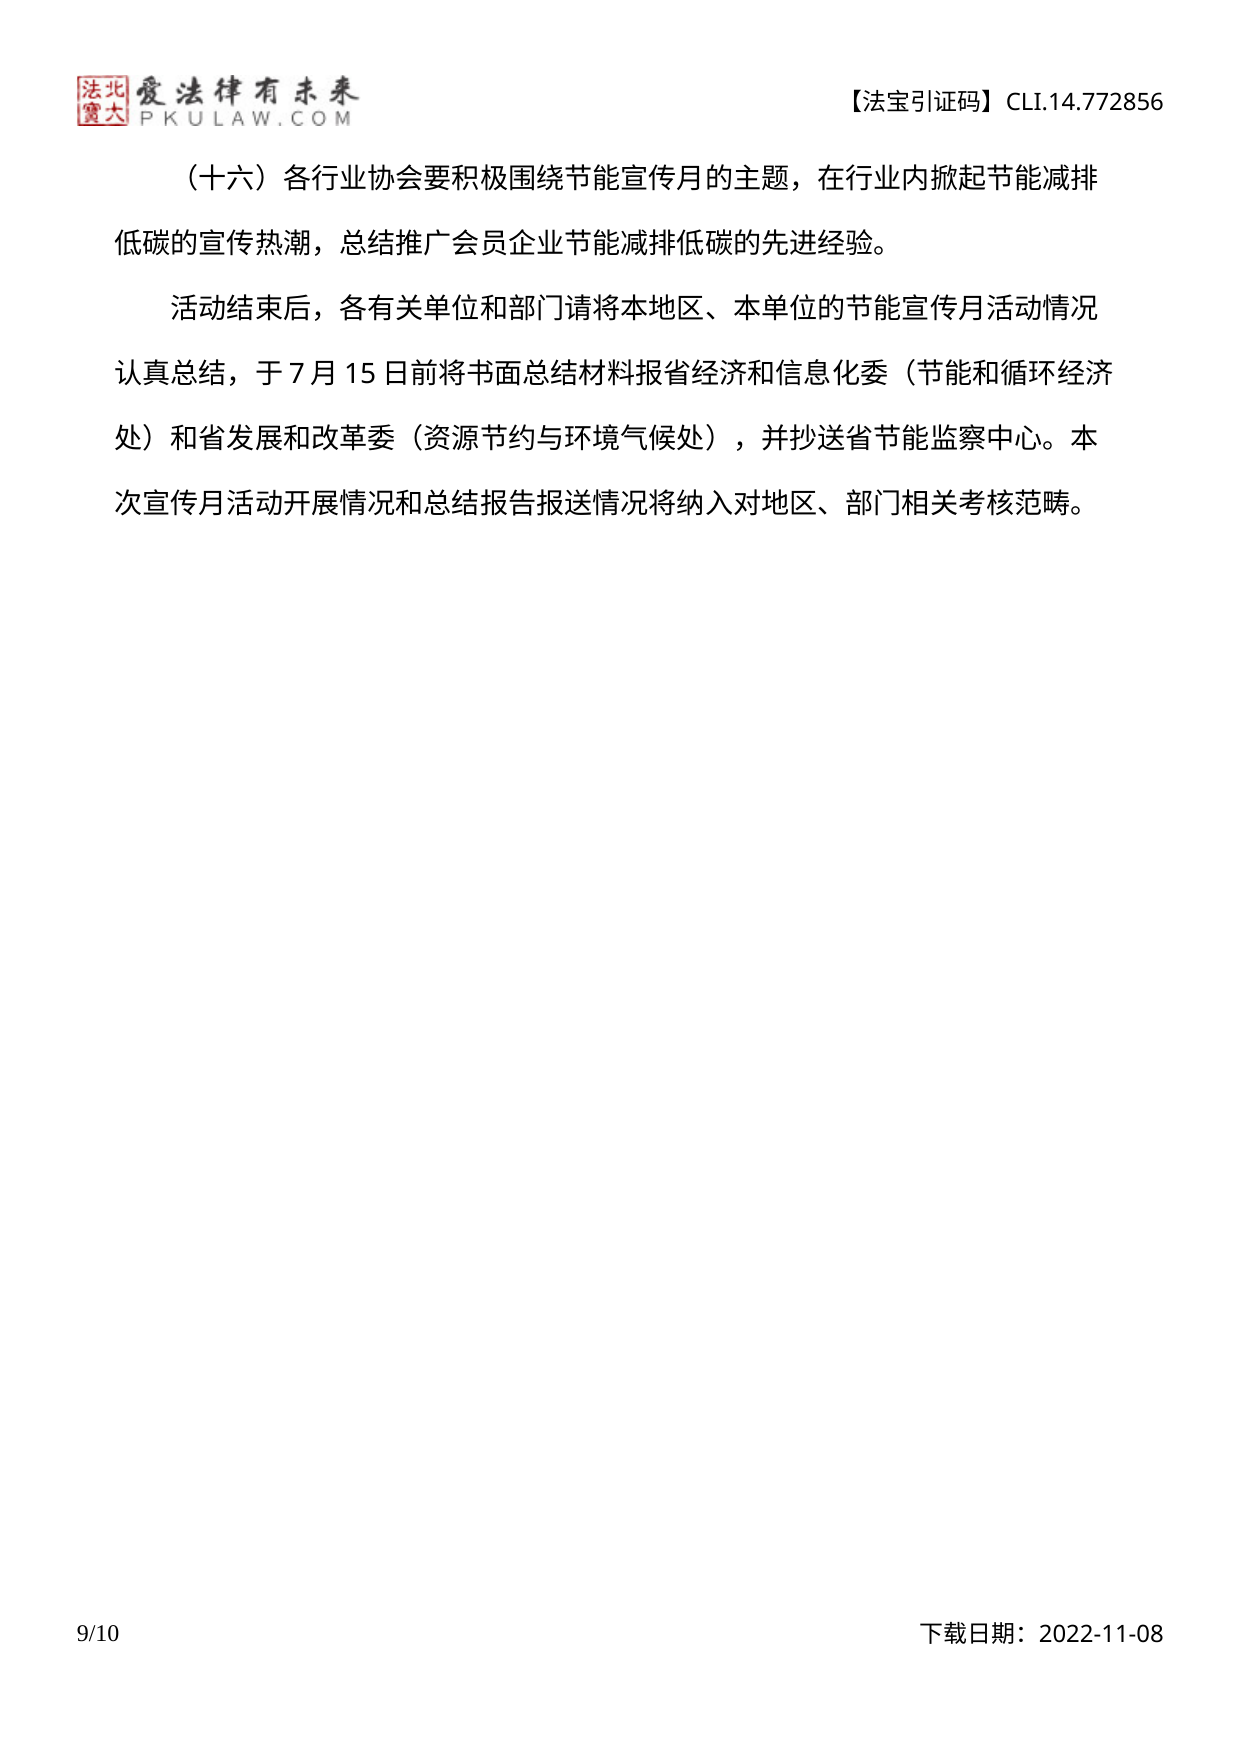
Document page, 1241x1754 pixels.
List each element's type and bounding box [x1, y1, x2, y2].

picture [76, 75, 361, 126]
text [114, 156, 1126, 522]
